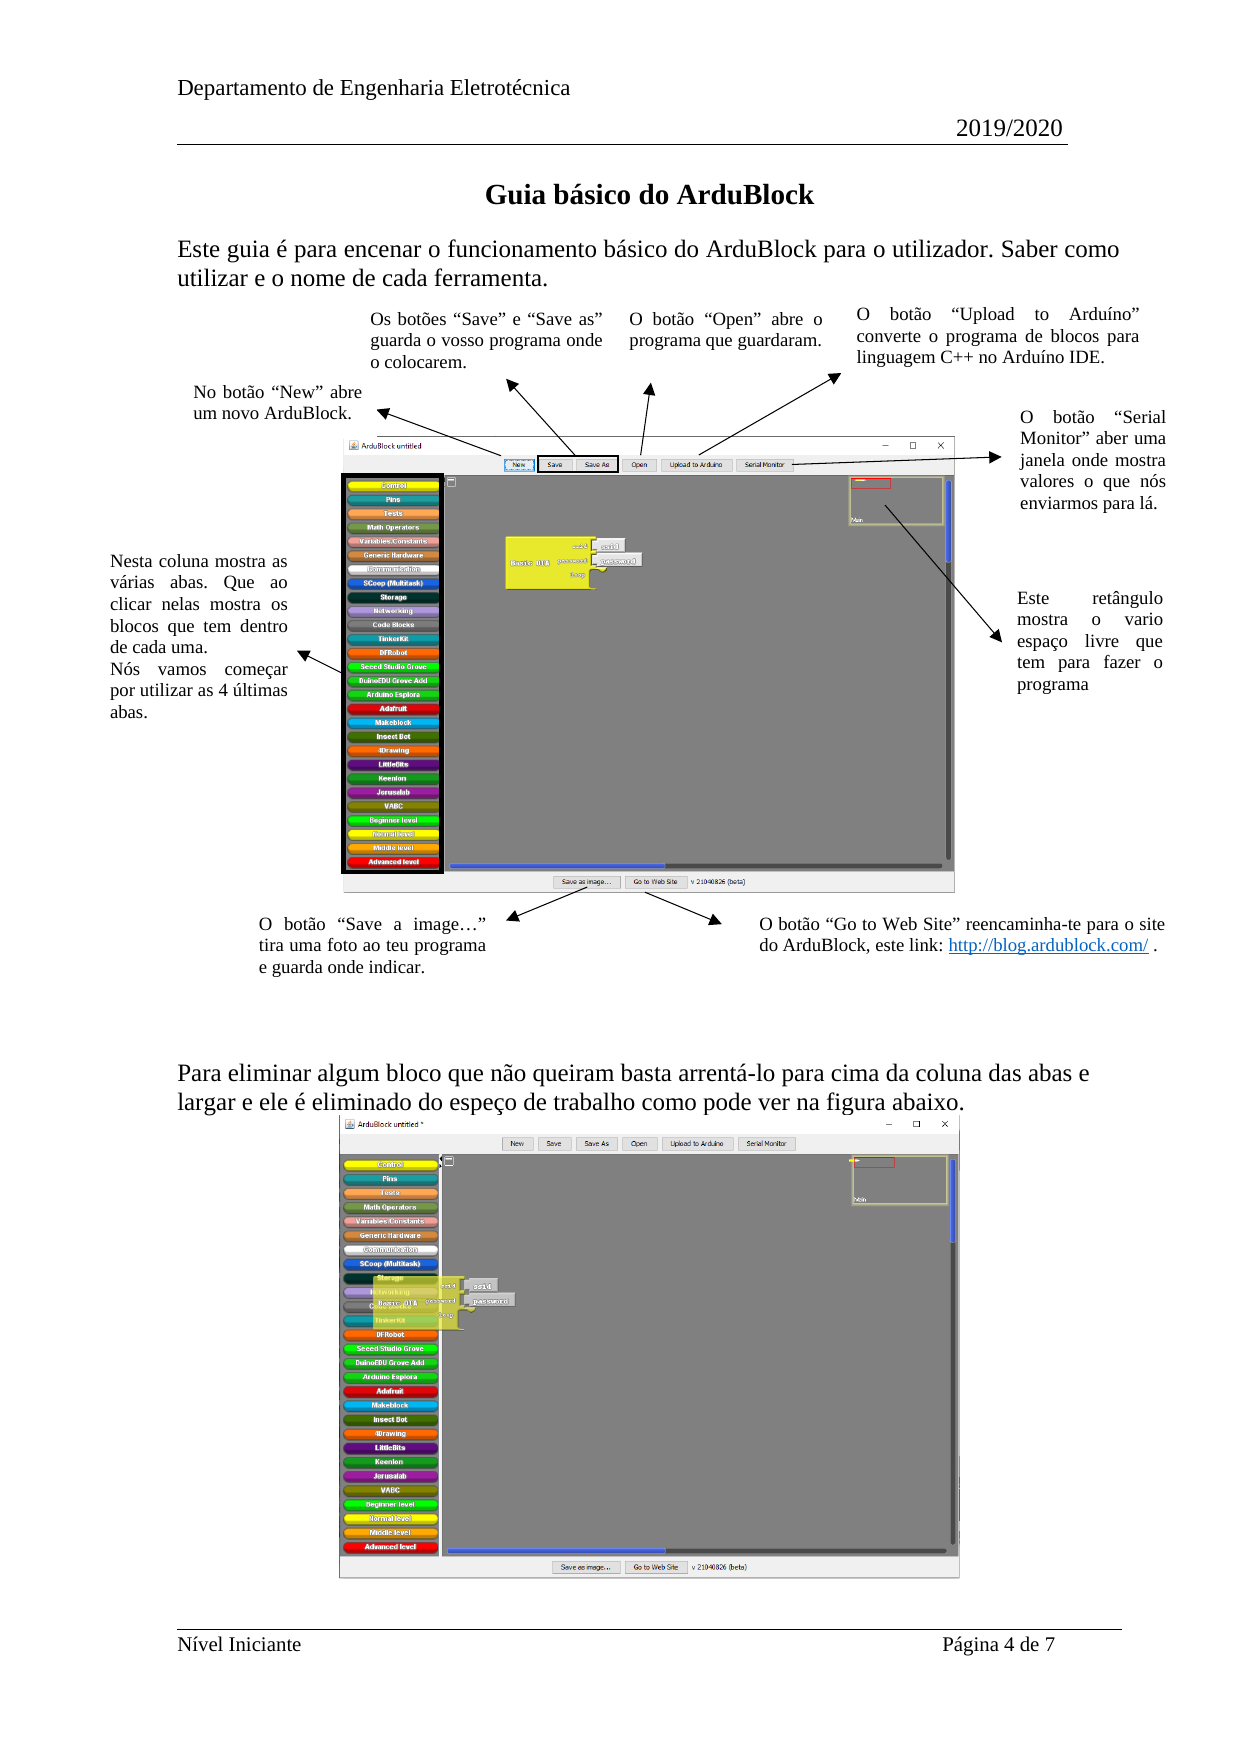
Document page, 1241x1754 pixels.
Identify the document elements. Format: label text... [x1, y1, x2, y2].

picture [539, 457, 617, 471]
text Para eliminar algum bloco que não queiram basta arrentá-lo para cima da coluna das abas e largar e ele é eliminado do espeço de trabalho como pode ver na figura abaixo. [177, 1058, 1122, 1115]
picture [339, 1115, 960, 1579]
subtitle Guia básico do ArduBlock [177, 177, 1122, 211]
picture [346, 478, 439, 870]
picture [343, 436, 955, 893]
text Este guia é para encenar o funcionamento básico do ArduBlock para o utilizador. Saber como utilizar e o nome de cada ferramenta. [177, 234, 1122, 292]
picture [376, 721, 411, 725]
